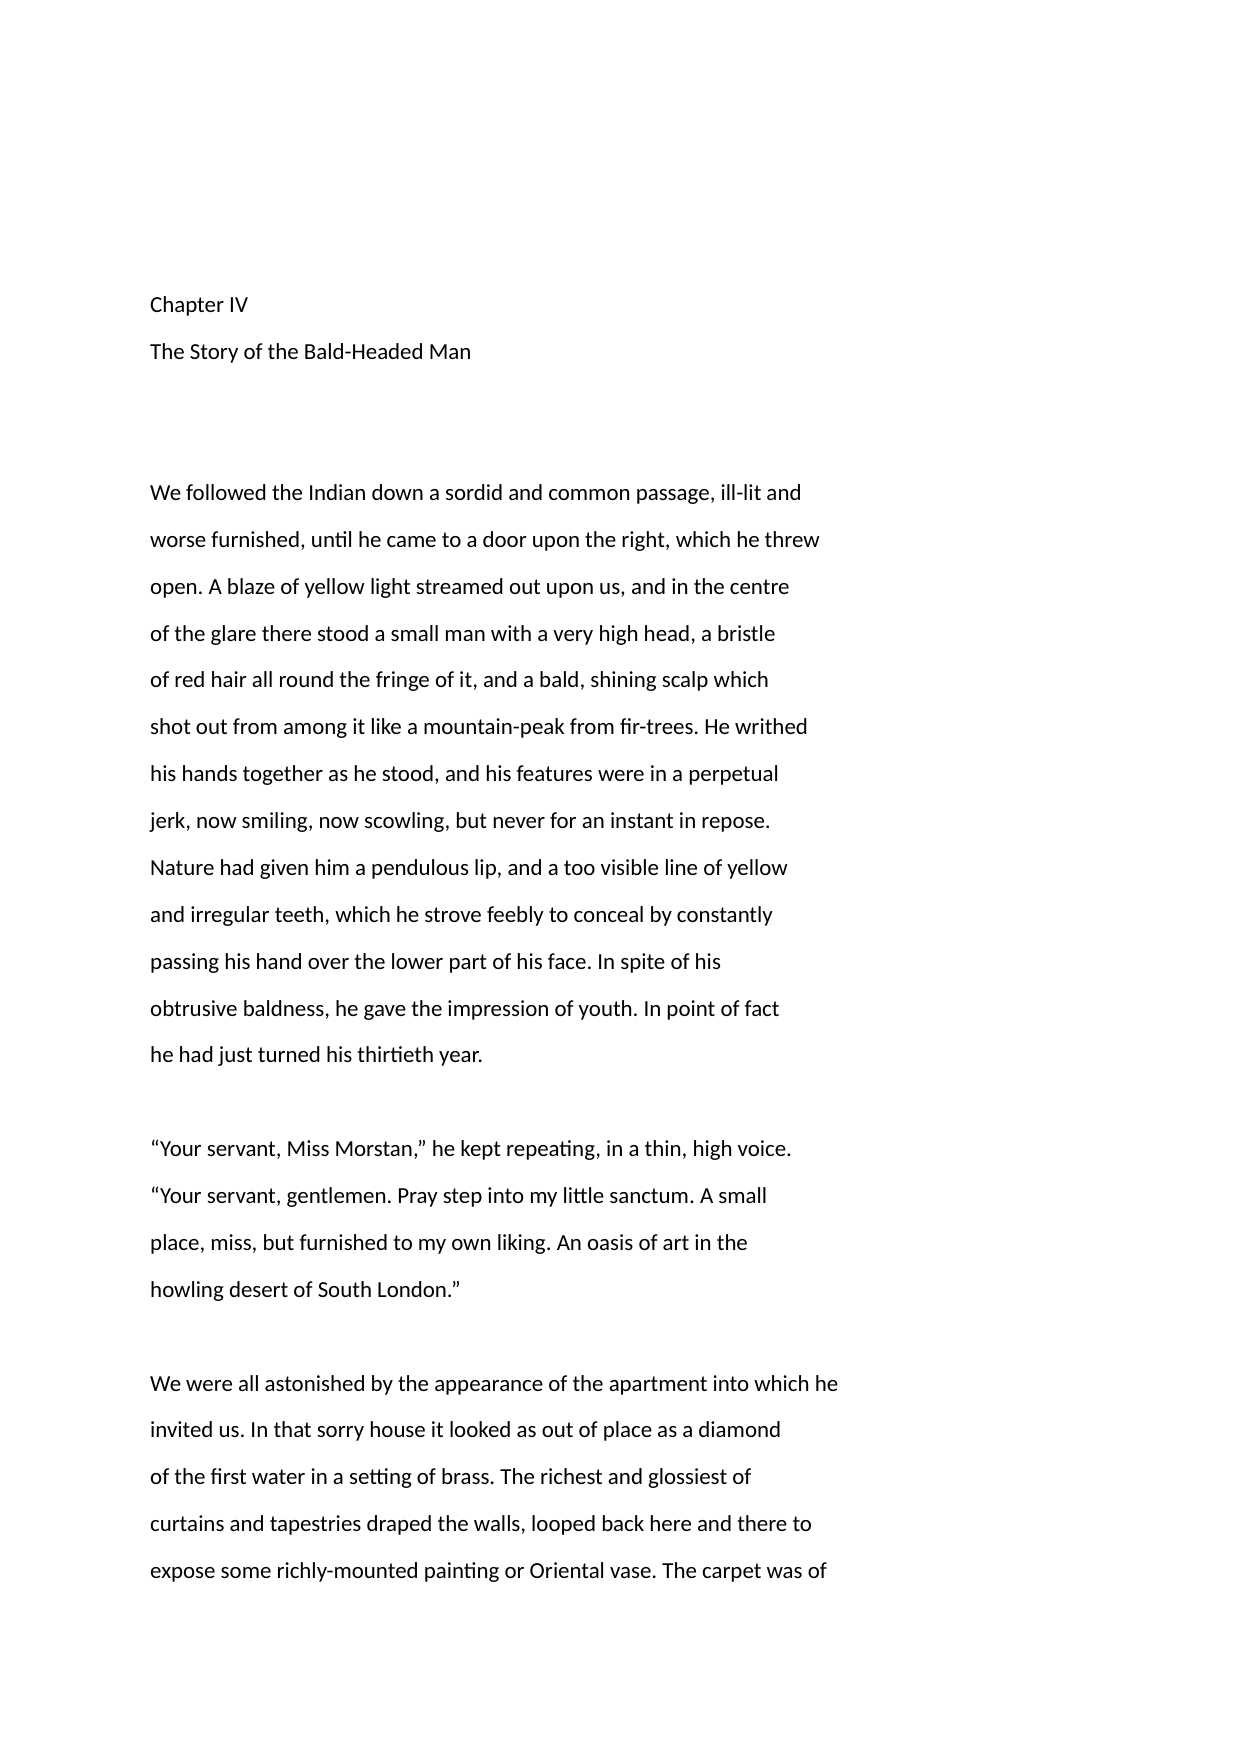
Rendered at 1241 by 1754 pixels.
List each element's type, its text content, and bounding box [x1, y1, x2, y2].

text passing his hand over the lower part of his face. In spite of his [150, 947, 1090, 975]
text and irregular teeth, which he strove feebly to conceal by constantly [150, 900, 1090, 928]
text invited us. In that sorry house it looked as out of place as a diamond [150, 1416, 1090, 1444]
text expose some richly-mounted painting or Oriental vase. The carpet was of [150, 1556, 1090, 1584]
text We followed the Indian down a sordid and common passage, ill-lit and [150, 478, 1090, 506]
text of the first water in a setting of brass. The richest and glossiest of [150, 1462, 1090, 1491]
text The Story of the Bald-Headed Man [150, 337, 1090, 366]
text jerk, now smiling, now scowling, but never for an instant in repose. [150, 806, 1090, 834]
text shot out from among it like a mountain-peak from fir-trees. He writhed [150, 712, 1090, 741]
text howling desert of South London.” [150, 1275, 1090, 1303]
text We were all astonished by the appearance of the apartment into which he [150, 1369, 1090, 1397]
text of red hair all round the fringe of it, and a bald, shining scalp which [150, 666, 1090, 694]
text Nature had given him a pendulous lip, and a too visible line of yellow [150, 853, 1090, 881]
text open. A blaze of yellow light streamed out upon us, and in the centre [150, 572, 1090, 600]
text obtrusive baldness, he gave the impression of youth. In point of fact [150, 994, 1090, 1022]
text his hands together as he stood, and his features were in a perpetual [150, 759, 1090, 787]
text “Your servant, gentlemen. Pray step into my little sanctum. A small [150, 1181, 1090, 1209]
text he had just turned his thirtieth year. [150, 1041, 1090, 1069]
text Chapter IV [150, 291, 1090, 319]
text worse furnished, until he came to a door upon the right, which he threw [150, 525, 1090, 553]
text curtains and tapestries draped the walls, looped back here and there to [150, 1509, 1090, 1537]
text “Your servant, Miss Morstan,” he kept repeating, in a thin, high voice. [150, 1134, 1090, 1162]
text of the glare there stood a small man with a very high head, a bristle [150, 619, 1090, 647]
text place, miss, but furnished to my own liking. An oasis of art in the [150, 1228, 1090, 1256]
